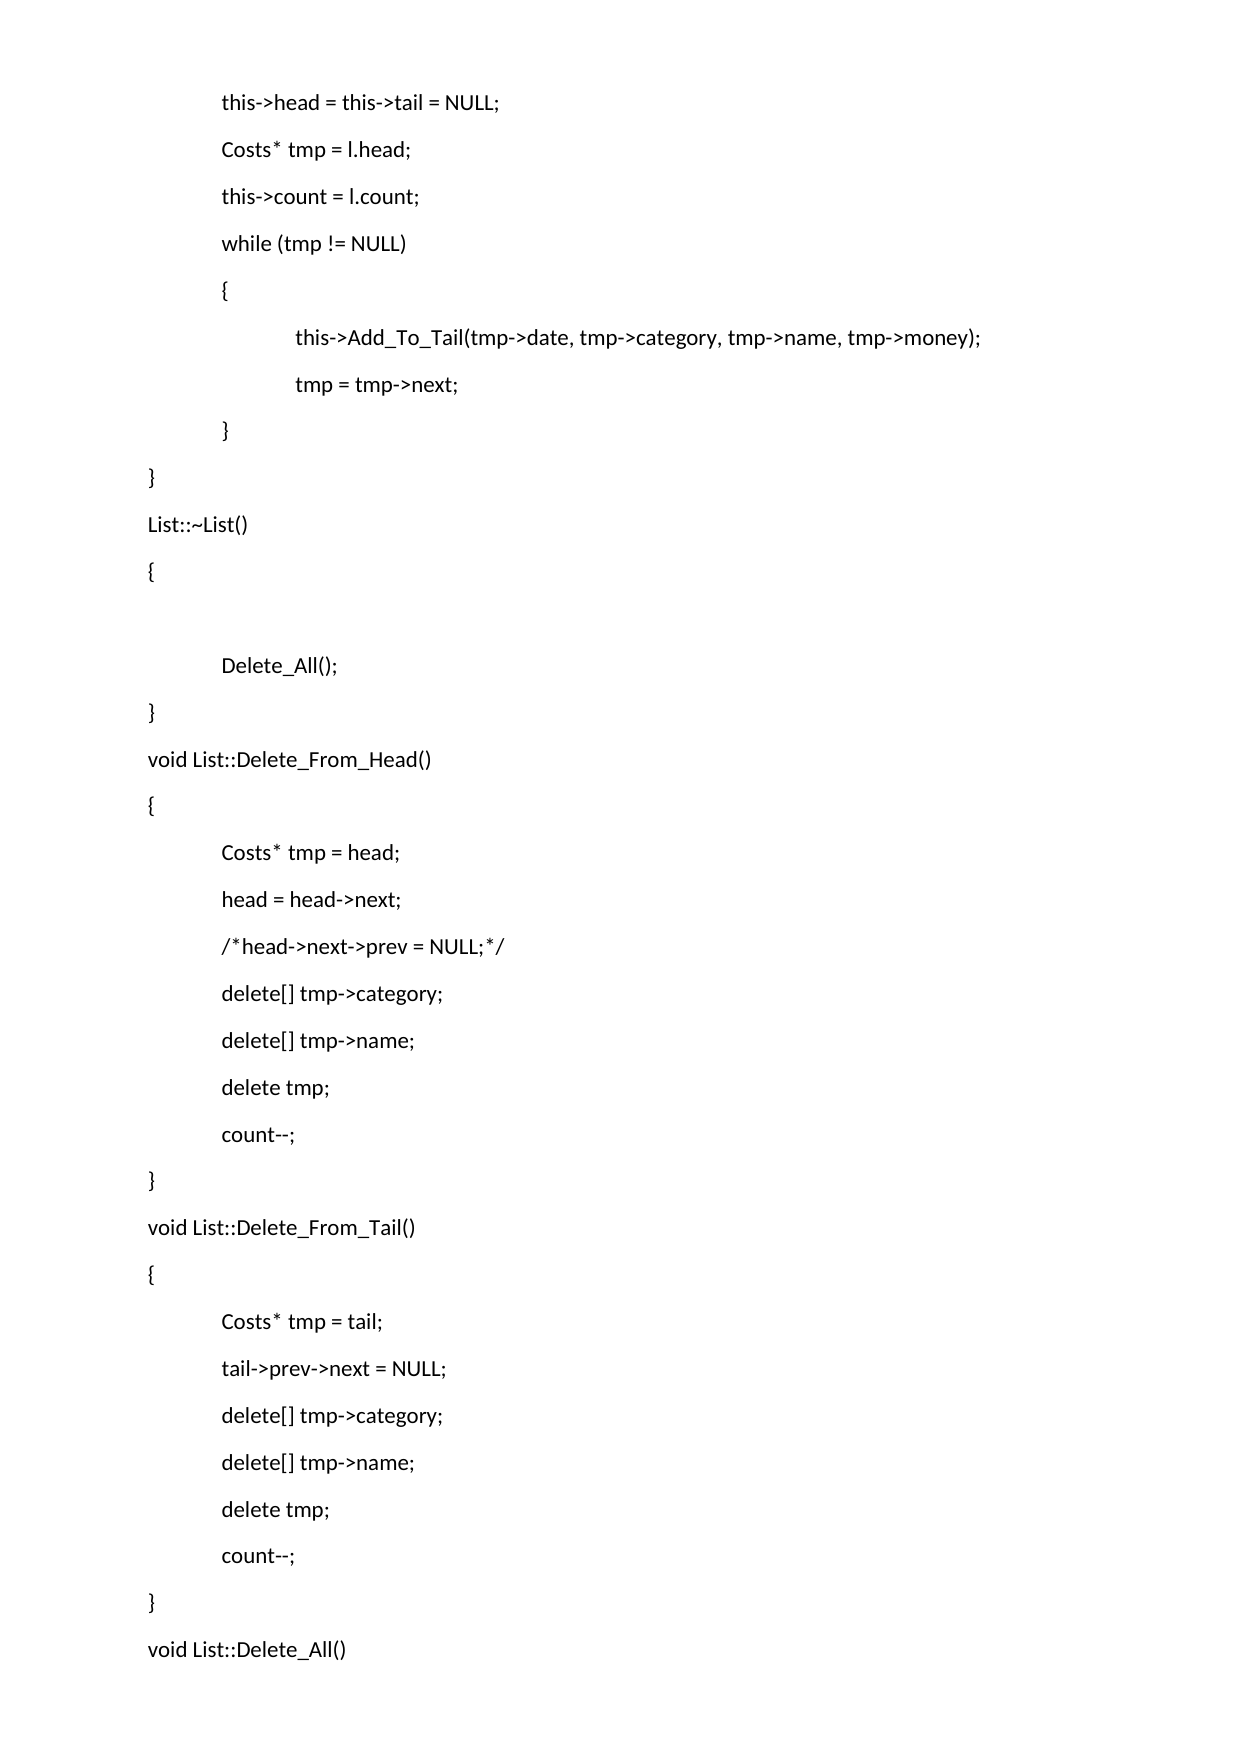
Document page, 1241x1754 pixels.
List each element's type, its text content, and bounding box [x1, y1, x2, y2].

text Costs* tmp = tail; [148, 1307, 1152, 1335]
text this->Add_To_Tail(tmp->date, tmp->category, tmp->name, tmp->money); [148, 323, 1152, 351]
text delete tmp; [148, 1073, 1152, 1101]
text head = head->next; [148, 885, 1152, 913]
text delete[] tmp->category; [148, 1401, 1152, 1429]
text { [148, 276, 1152, 304]
text void List::Delete_From_Head() [148, 745, 1152, 773]
text delete[] tmp->name; [148, 1026, 1152, 1054]
text void List::Delete_From_Tail() [148, 1213, 1152, 1242]
text /*head->next->prev = NULL;*/ [148, 932, 1152, 960]
text { [148, 1260, 1152, 1288]
text } [148, 417, 1152, 445]
text count--; [148, 1542, 1152, 1570]
text } [148, 1167, 1152, 1195]
text Costs* tmp = head; [148, 838, 1152, 867]
text Delete_All(); [148, 651, 1152, 679]
text { [148, 792, 1152, 820]
text while (tmp != NULL) [148, 229, 1152, 257]
text Costs* tmp = l.head; [148, 135, 1152, 163]
text { [148, 557, 1152, 585]
text tmp = tmp->next; [148, 370, 1152, 398]
text delete[] tmp->name; [148, 1448, 1152, 1476]
text List::~List() [148, 510, 1152, 538]
text this->count = l.count; [148, 182, 1152, 210]
text void List::Delete_All() [148, 1635, 1152, 1663]
text count--; [148, 1120, 1152, 1148]
text } [148, 698, 1152, 726]
text } [148, 463, 1152, 492]
text } [148, 1588, 1152, 1617]
text tail->prev->next = NULL; [148, 1354, 1152, 1382]
text delete tmp; [148, 1495, 1152, 1523]
text delete[] tmp->category; [148, 979, 1152, 1007]
text this->head = this->tail = NULL; [148, 88, 1152, 117]
